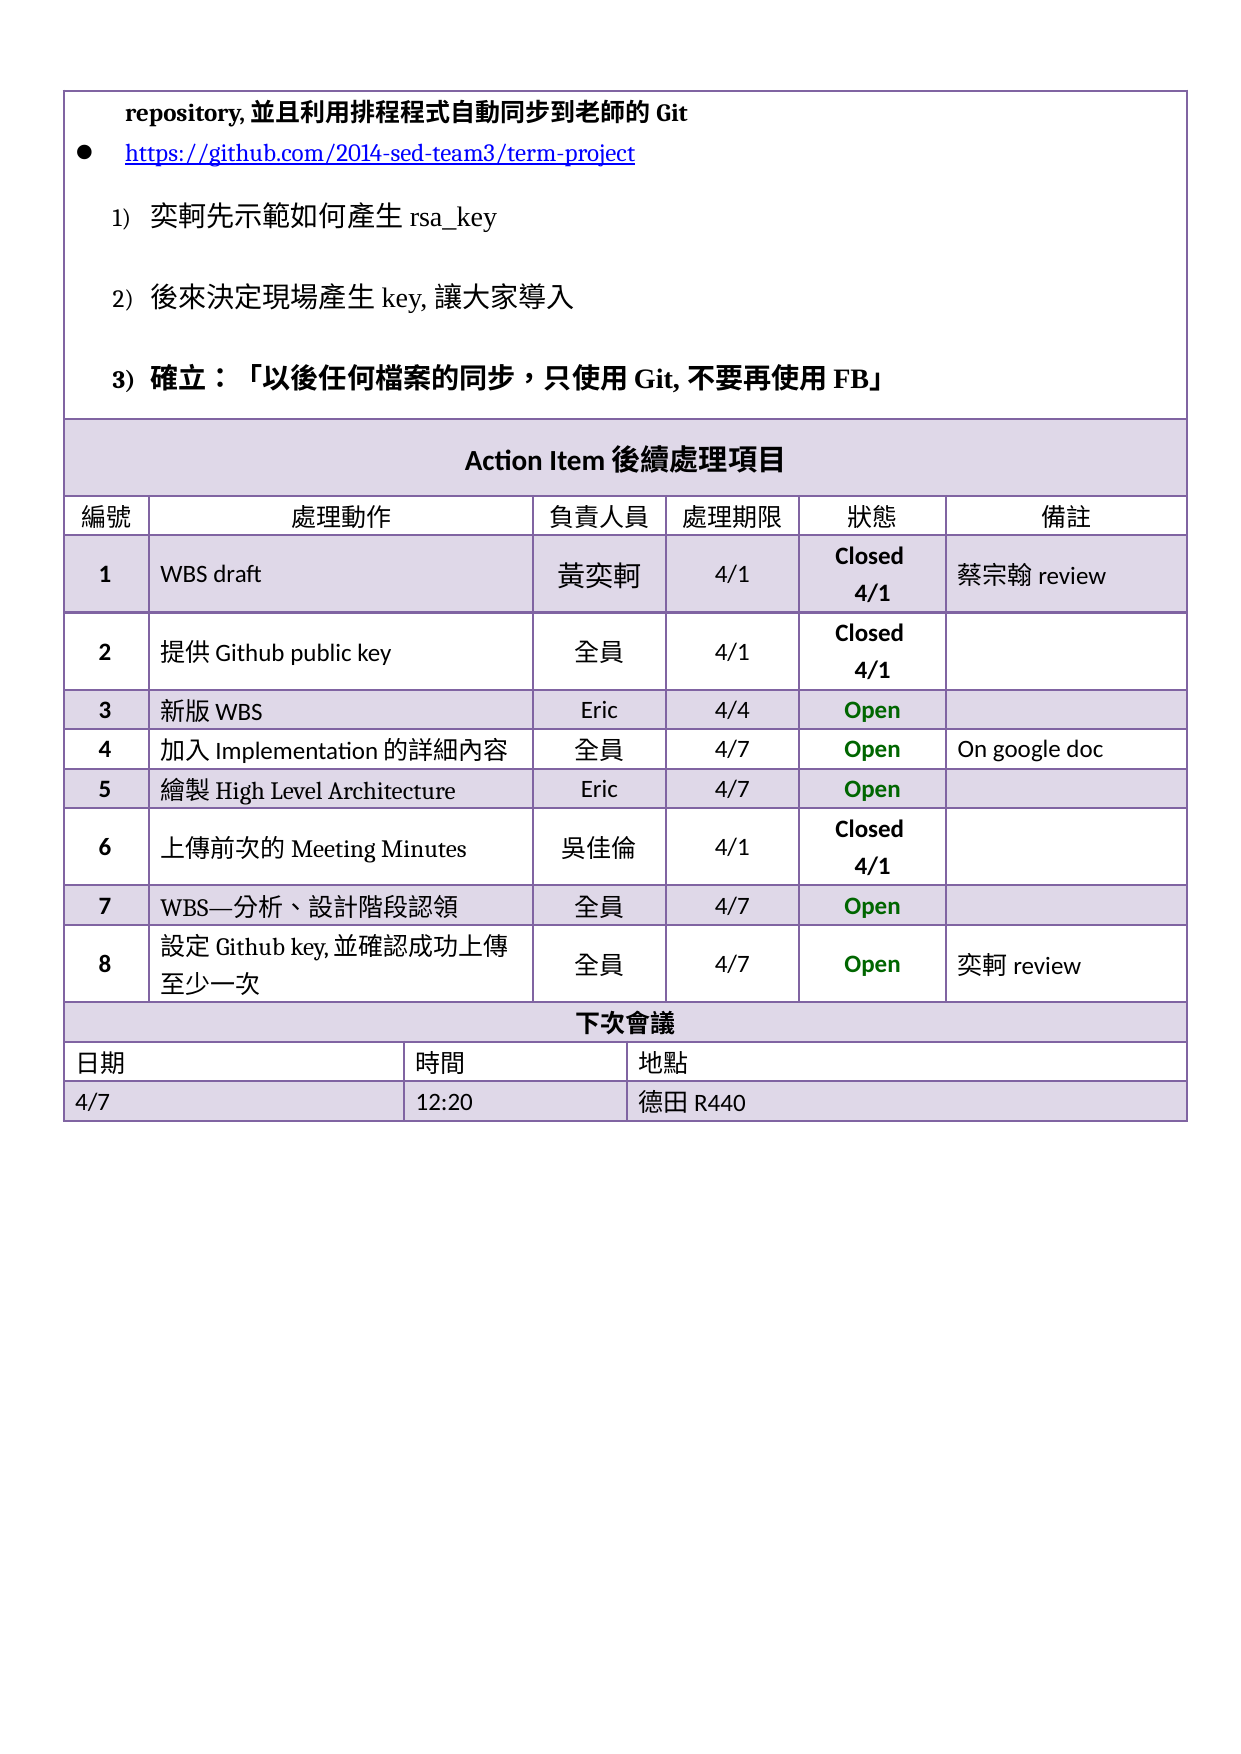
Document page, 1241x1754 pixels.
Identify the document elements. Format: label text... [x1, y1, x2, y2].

table_cell [947, 886, 1186, 924]
table_cell Open [800, 926, 945, 1001]
table_cell [65, 614, 148, 688]
table_cell 全員 [534, 886, 665, 924]
table_cell 蔡宗翰 review [947, 536, 1186, 611]
table_cell [947, 809, 1186, 884]
table_cell WBS—分析、設計階段認領 [150, 886, 532, 924]
table_cell [947, 614, 1186, 688]
table_cell 奕軻 review [947, 926, 1186, 1001]
table_cell 新版WBS [150, 691, 532, 728]
table_cell Open [800, 886, 945, 924]
table_cell 繪製High Level Architecture [150, 770, 532, 807]
table_cell Eric [534, 770, 665, 807]
table_cell Closed 4/1 [800, 536, 945, 611]
table_cell 設定 Github key, 並確認成功上傳至少一次 [150, 926, 532, 1001]
table_cell Closed 4/1 [800, 809, 945, 884]
table_cell 4/7 [667, 886, 798, 924]
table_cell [65, 92, 1186, 418]
table_cell 下次會議 [65, 1003, 1186, 1041]
table_cell 日期 [65, 1043, 403, 1080]
table_cell 狀態 [800, 497, 945, 534]
table_cell 地點 [628, 1043, 1186, 1080]
table_cell [65, 770, 148, 807]
table_cell 處理動作 [150, 497, 532, 534]
table_cell 4/1 [667, 536, 798, 611]
table_cell [947, 770, 1186, 807]
table_cell Closed 4/1 [800, 614, 945, 688]
table_cell 備註 [947, 497, 1186, 534]
table_cell 4/7 [667, 730, 798, 768]
table_cell 吳佳倫 [534, 809, 665, 884]
table_cell 4/7 [667, 926, 798, 1001]
table_cell 上傳前次的 Meeting Minutes [150, 809, 532, 884]
table_cell [65, 536, 148, 611]
table_cell [65, 691, 148, 728]
table_cell [65, 730, 148, 768]
table_cell 12:20 [405, 1082, 626, 1120]
table_cell 德田 R440 [628, 1082, 1186, 1120]
table_cell 全員 [534, 926, 665, 1001]
table_cell WBS draft [150, 536, 532, 611]
table_cell 加入Implementation的詳細內容 [150, 730, 532, 768]
table_cell 負責人員 [534, 497, 665, 534]
table_cell [947, 691, 1186, 728]
table_cell Open [800, 770, 945, 807]
table_cell 4/4 [667, 691, 798, 728]
table_cell 全員 [534, 614, 665, 688]
table_cell 4/1 [667, 809, 798, 884]
table_cell [65, 926, 148, 1001]
table_cell Action Item後續處理項目 [65, 420, 1186, 495]
table_cell Eric [534, 691, 665, 728]
table_cell 4/1 [667, 614, 798, 688]
table_cell 時間 [405, 1043, 626, 1080]
table_cell Open [800, 691, 945, 728]
table_cell 黃奕軻 [534, 536, 665, 611]
table_cell 提供Github public key [150, 614, 532, 688]
table_cell Open [800, 730, 945, 768]
table_cell 4/7 [667, 770, 798, 807]
table_cell [65, 809, 148, 884]
table_cell [65, 886, 148, 924]
table_cell 全員 [534, 730, 665, 768]
table_cell On google doc [947, 730, 1186, 768]
table_cell 處理期限 [667, 497, 798, 534]
table_cell 編號 [65, 497, 148, 534]
table_cell 4/7 [65, 1082, 403, 1120]
